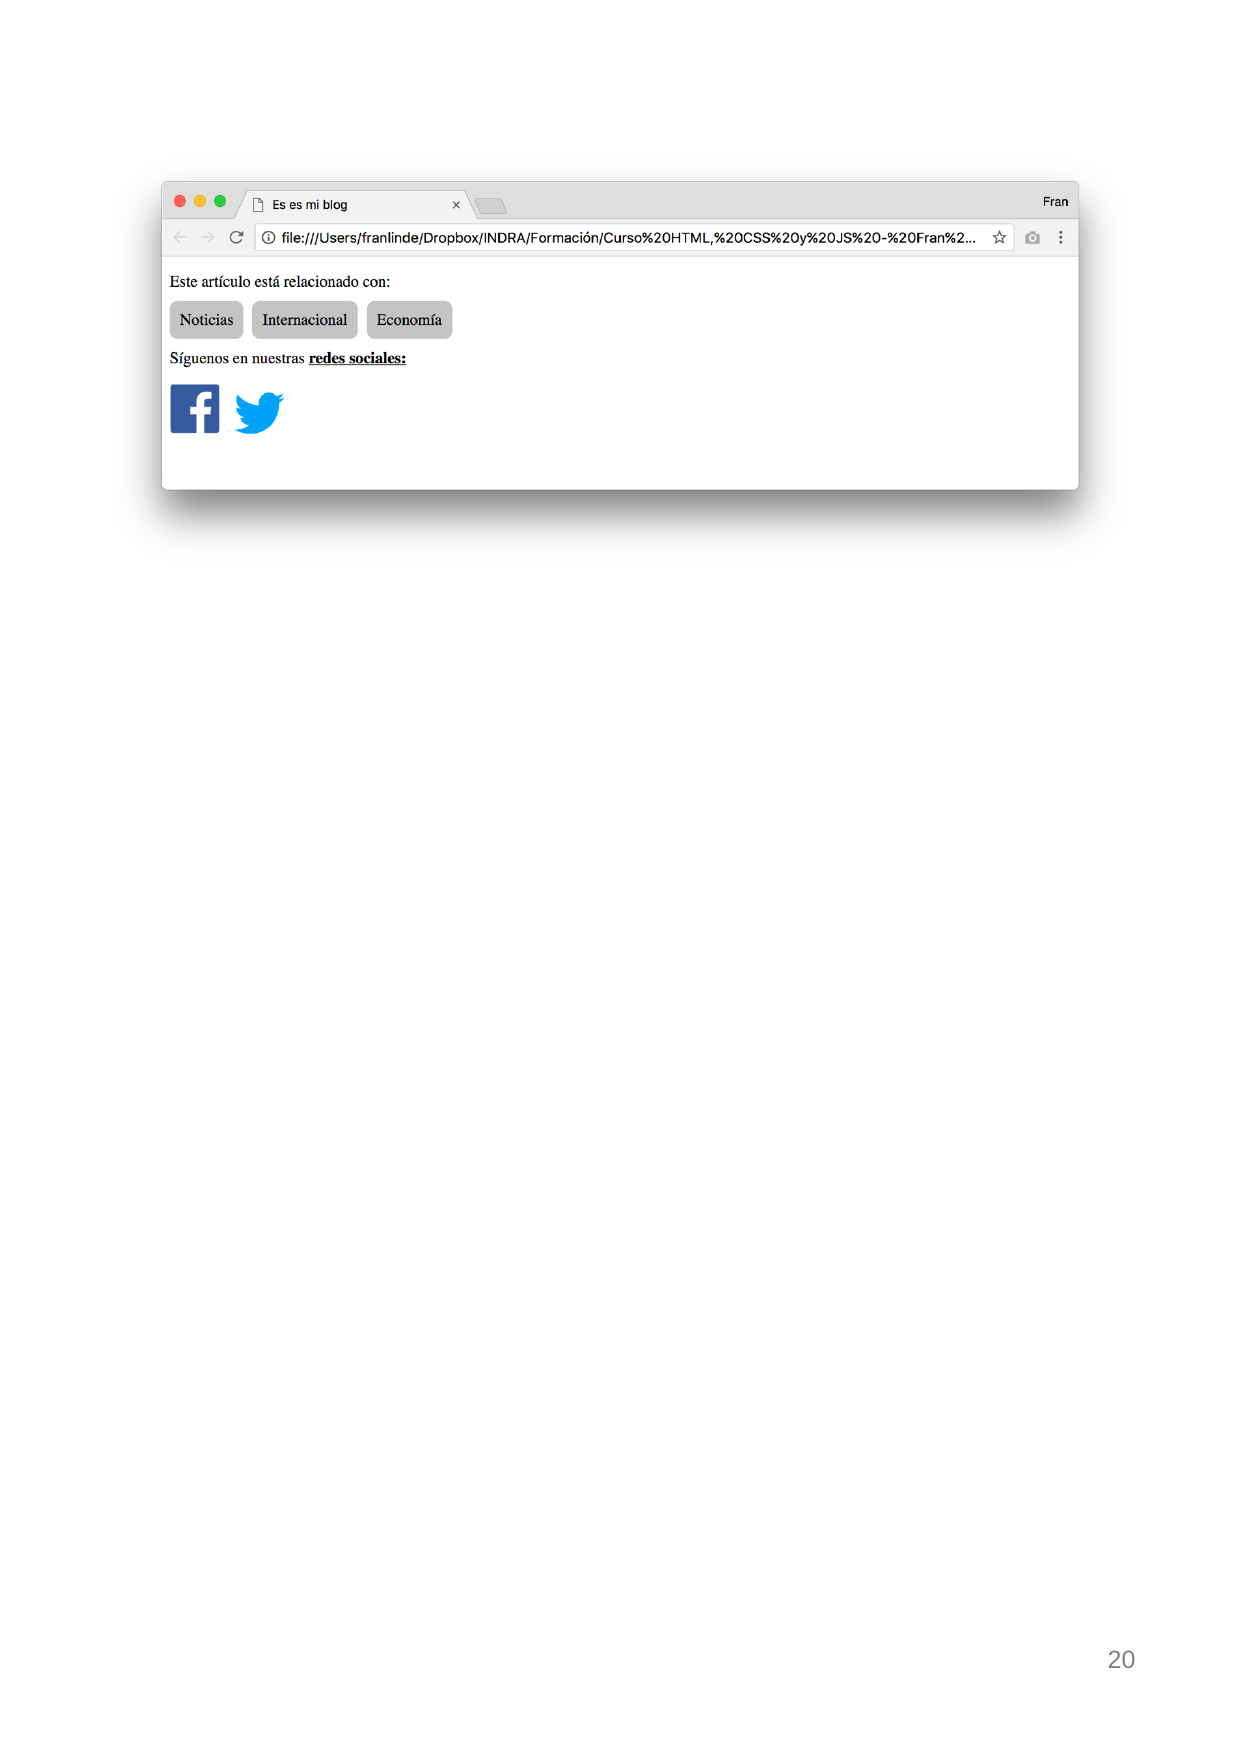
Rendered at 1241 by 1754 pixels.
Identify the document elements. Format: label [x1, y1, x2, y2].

picture [105, 150, 1134, 570]
